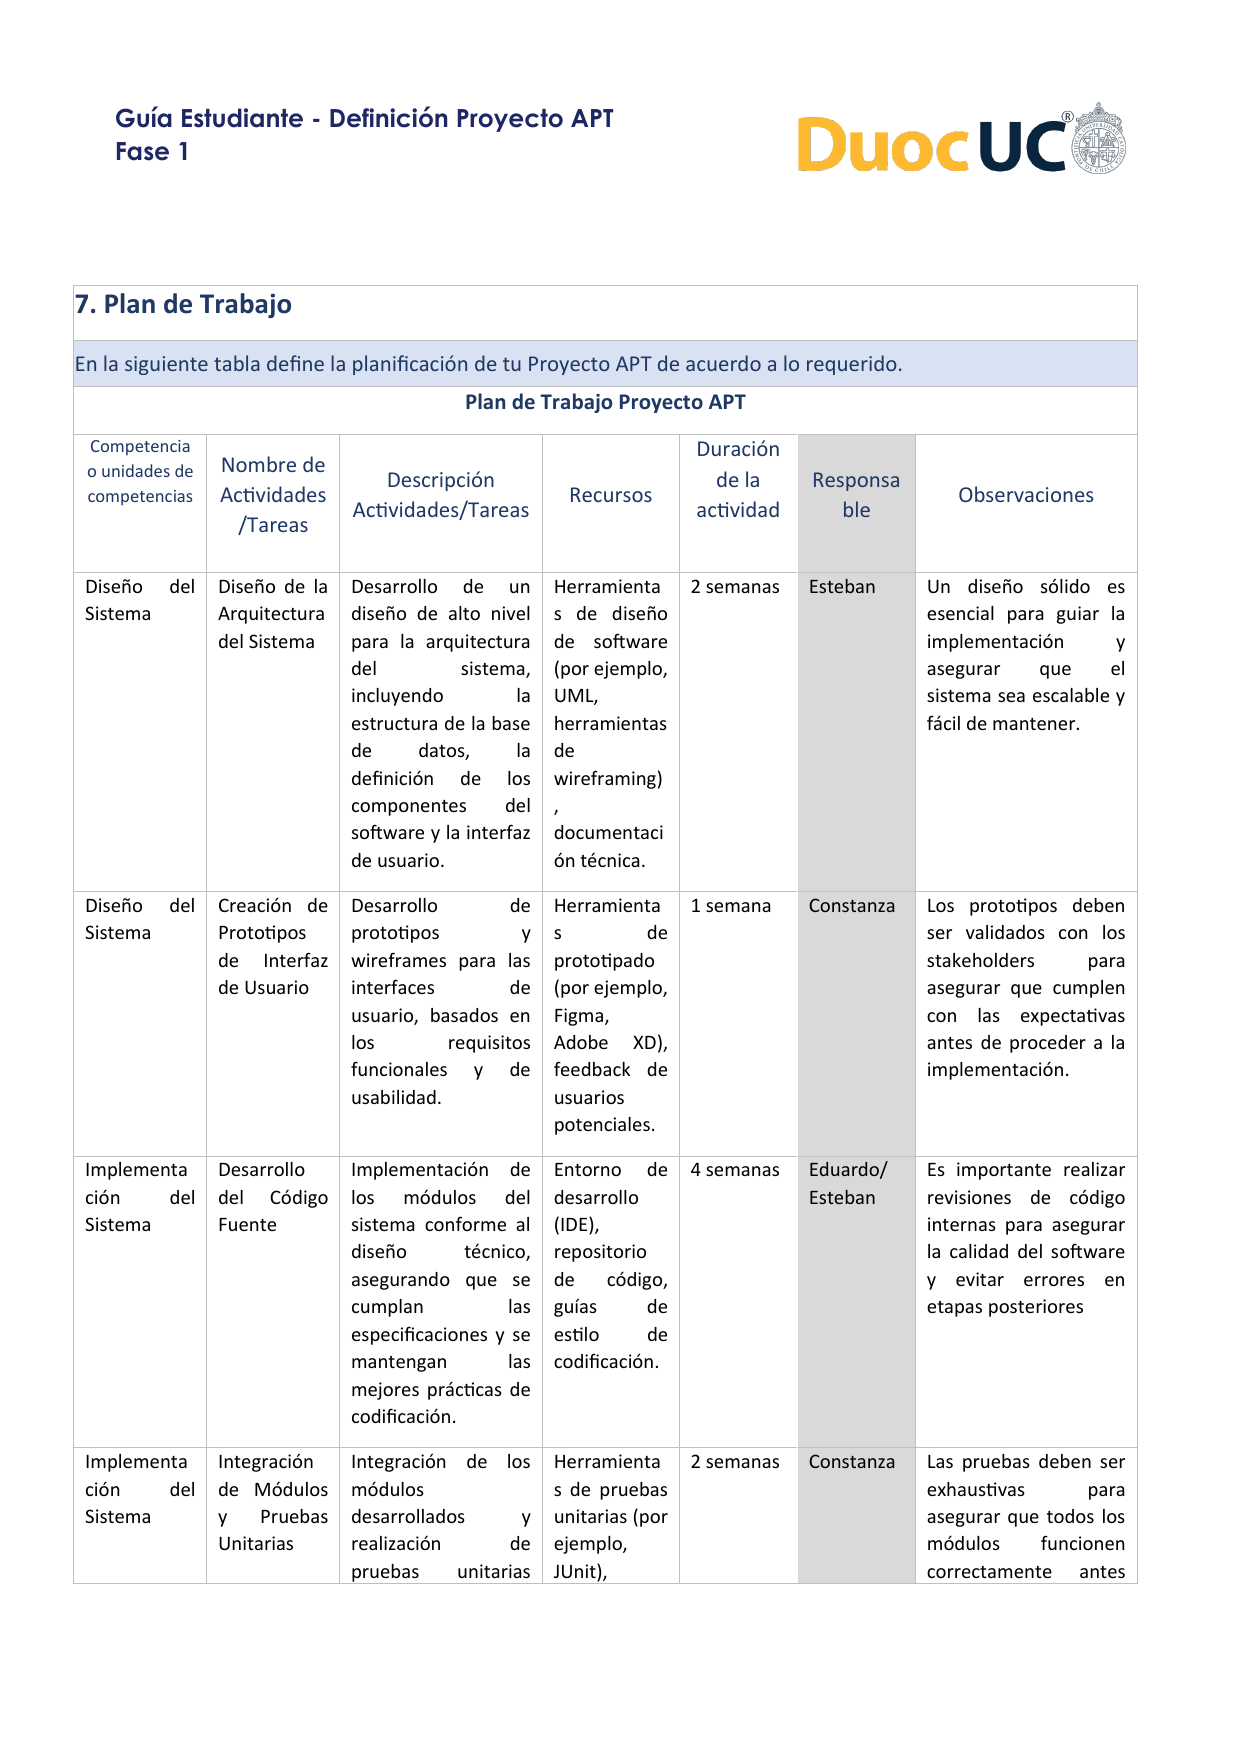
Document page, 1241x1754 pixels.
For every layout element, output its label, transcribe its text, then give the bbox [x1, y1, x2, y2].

table_cell Constanza [798, 1448, 915, 1583]
table_cell Implementación del Sistema [74, 1157, 206, 1447]
table_header 7. Plan de Trabajo [74, 286, 1137, 340]
table_cell Descripción Actividades/Tareas [340, 435, 542, 572]
table_cell Herramientas de pruebas unitarias (por ejemplo, JUnit), entorno de pruebas [543, 1448, 679, 1583]
table_cell Herramientas de diseño de software (por ejemplo, UML, herramientas de wireframing), documentación técnica. [543, 573, 679, 891]
table_cell Duración de la actividad [680, 435, 797, 572]
table_cell Constanza [798, 892, 915, 1156]
table_cell 2 semanas [680, 1448, 797, 1583]
table_cell Plan de Trabajo Proyecto APT [74, 387, 1137, 433]
table_cell Un diseño sólido es esencial para guiar la implementación y asegurar que el sistema sea escalable y fácil de mantener. [916, 573, 1137, 891]
table_cell Observaciones [916, 435, 1137, 572]
table_cell Las pruebas deben ser exhaustivas para asegurar que todos los módulos funcionen correctamente antes de integrarse en el sistema completo [916, 1448, 1137, 1583]
table_cell Competencia o unidades de competencias [74, 435, 206, 572]
table_cell Eduardo/Esteban [798, 1157, 915, 1447]
table_cell Esteban [798, 573, 915, 891]
table_cell Diseño de la Arquitectura del Sistema [207, 573, 339, 891]
table_cell Responsable [798, 435, 915, 572]
table_cell Diseño del Sistema [74, 892, 206, 1156]
table_cell Los prototipos deben ser validados con los stakeholders para asegurar que cumplen con las expectativas antes de proceder a la implementación. [916, 892, 1137, 1156]
table_cell En la siguiente tabla define la planificación de tu Proyecto APT de acuerdo a lo requerido. [74, 341, 1137, 386]
table_cell Integración de Módulos y Pruebas Unitarias [207, 1448, 339, 1583]
table_cell Nombre de Actividades/Tareas [207, 435, 339, 572]
table_cell Implementación del Sistema [74, 1448, 206, 1583]
table_cell Entorno de desarrollo (IDE), repositorio de código, guías de estilo de codificación. [543, 1157, 679, 1447]
table_cell Creación de Prototipos de Interfaz de Usuario [207, 892, 339, 1156]
table_cell Desarrollo de prototipos y wireframes para las interfaces de usuario, basados en los requisitos funcionales y de usabilidad. [340, 892, 542, 1156]
table_cell Herramientas de prototipado (por ejemplo, Figma, Adobe XD), feedback de usuarios potenciales. [543, 892, 679, 1156]
table_cell 2 semanas [680, 573, 797, 891]
table_cell Recursos [543, 435, 679, 572]
table_cell Desarrollo de un diseño de alto nivel para la arquitectura del sistema, incluyendo la estructura de la base de datos, la definición de los componentes del software y la interfaz de usuario. [340, 573, 542, 891]
table_cell 1 semana [680, 892, 797, 1156]
table_cell Implementación de los módulos del sistema conforme al diseño técnico, asegurando que se cumplan las especificaciones y se mantengan las mejores prácticas de codificación. [340, 1157, 542, 1447]
table_cell Es importante realizar revisiones de código internas para asegurar la calidad del software y evitar errores en etapas posteriores [916, 1157, 1137, 1447]
table_cell Diseño del Sistema [74, 573, 206, 891]
table_cell 4 semanas [680, 1157, 797, 1447]
table_cell Desarrollo del Código Fuente [207, 1157, 339, 1447]
picture [798, 102, 1126, 174]
